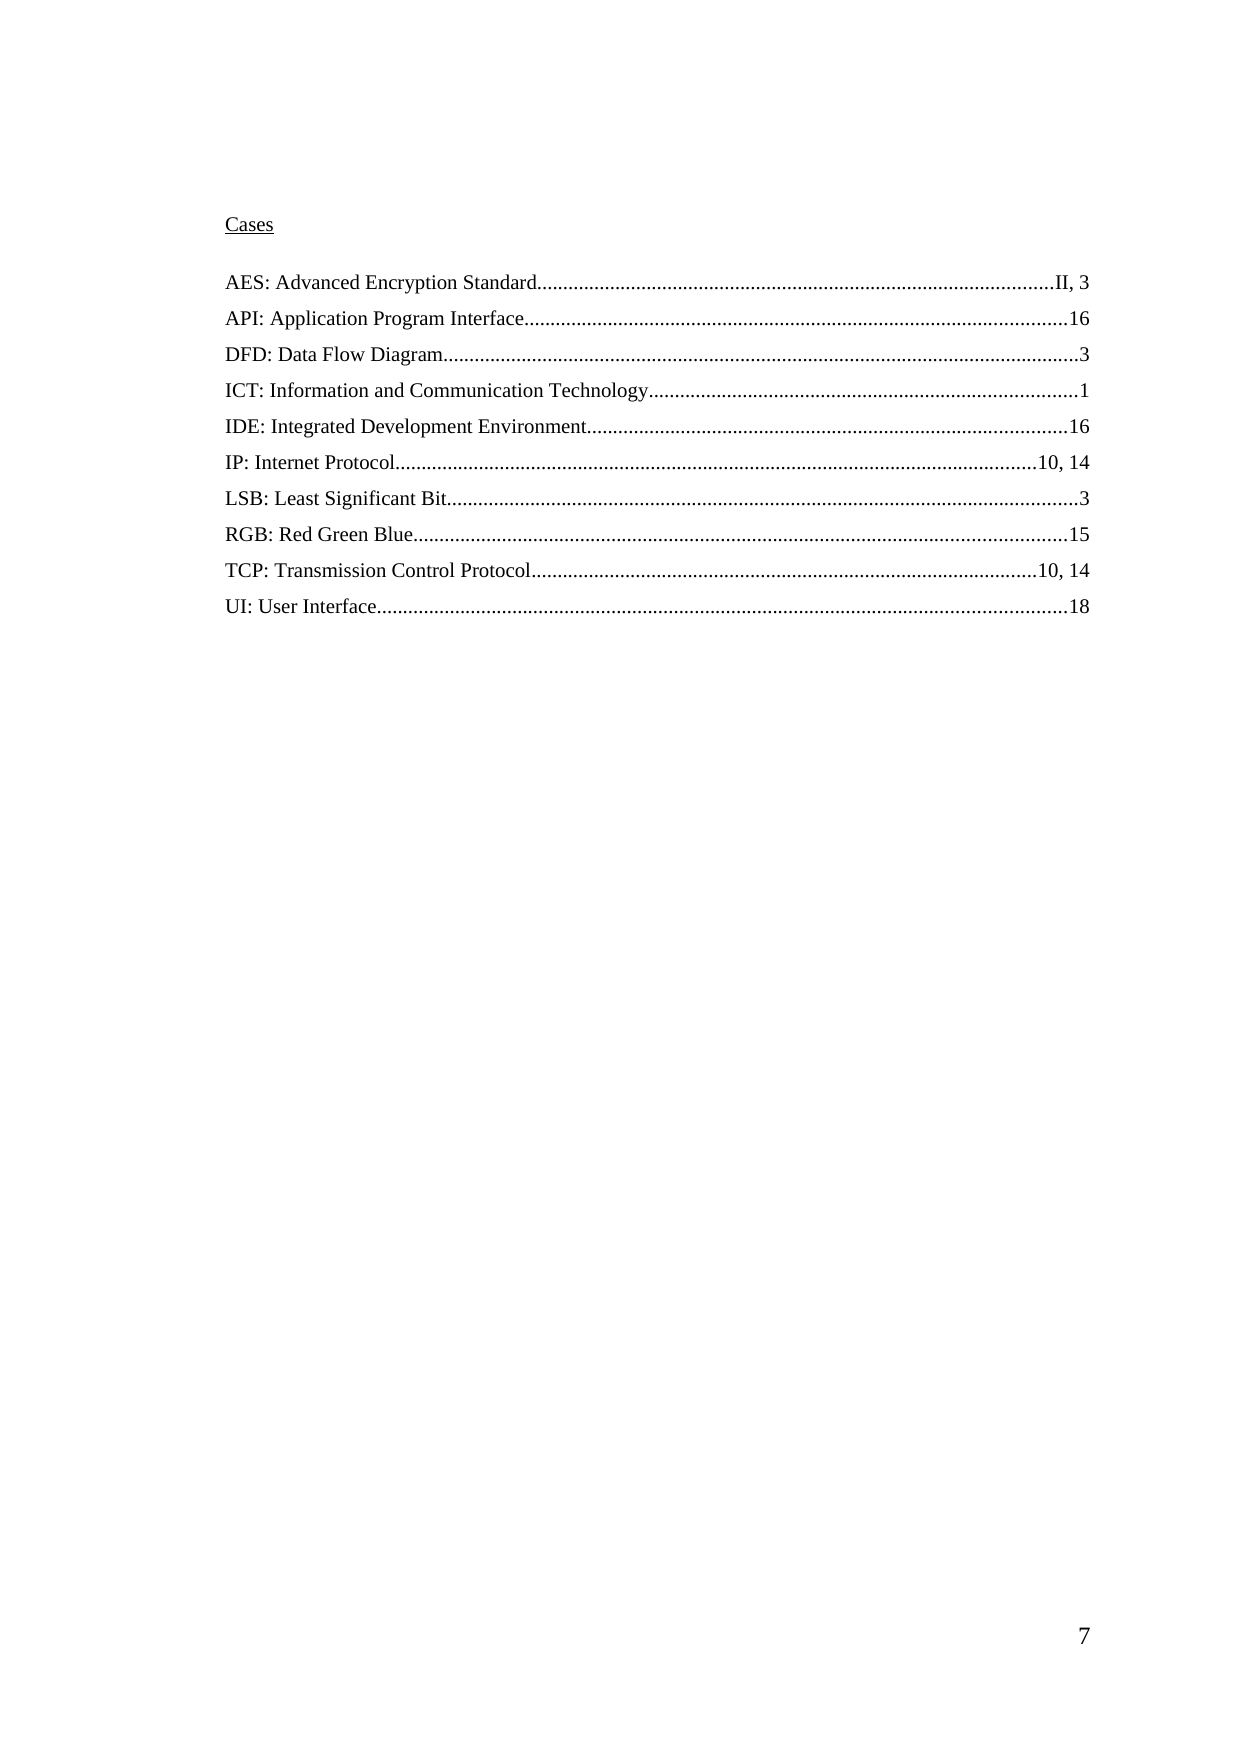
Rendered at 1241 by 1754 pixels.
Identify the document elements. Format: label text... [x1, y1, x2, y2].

text LSB: Least Significant Bit 3 [225, 486, 1090, 510]
text ICT: Information and Communication Technology 1 [225, 378, 1090, 402]
text DFD: Data Flow Diagram 3 [225, 342, 1090, 366]
text API: Application Program Interface 16 [225, 306, 1090, 330]
text AES: Advanced Encryption Standard II, 3 [225, 270, 1090, 294]
text IDE: Integrated Development Environment 16 [225, 414, 1090, 438]
text IP: Internet Protocol 10, 14 [225, 450, 1090, 474]
text TCP: Transmission Control Protocol 10, 14 [225, 558, 1090, 582]
subtitle Cases [225, 200, 1090, 238]
text RGB: Red Green Blue 15 [225, 522, 1090, 546]
text UI: User Interface 18 [225, 594, 1090, 618]
